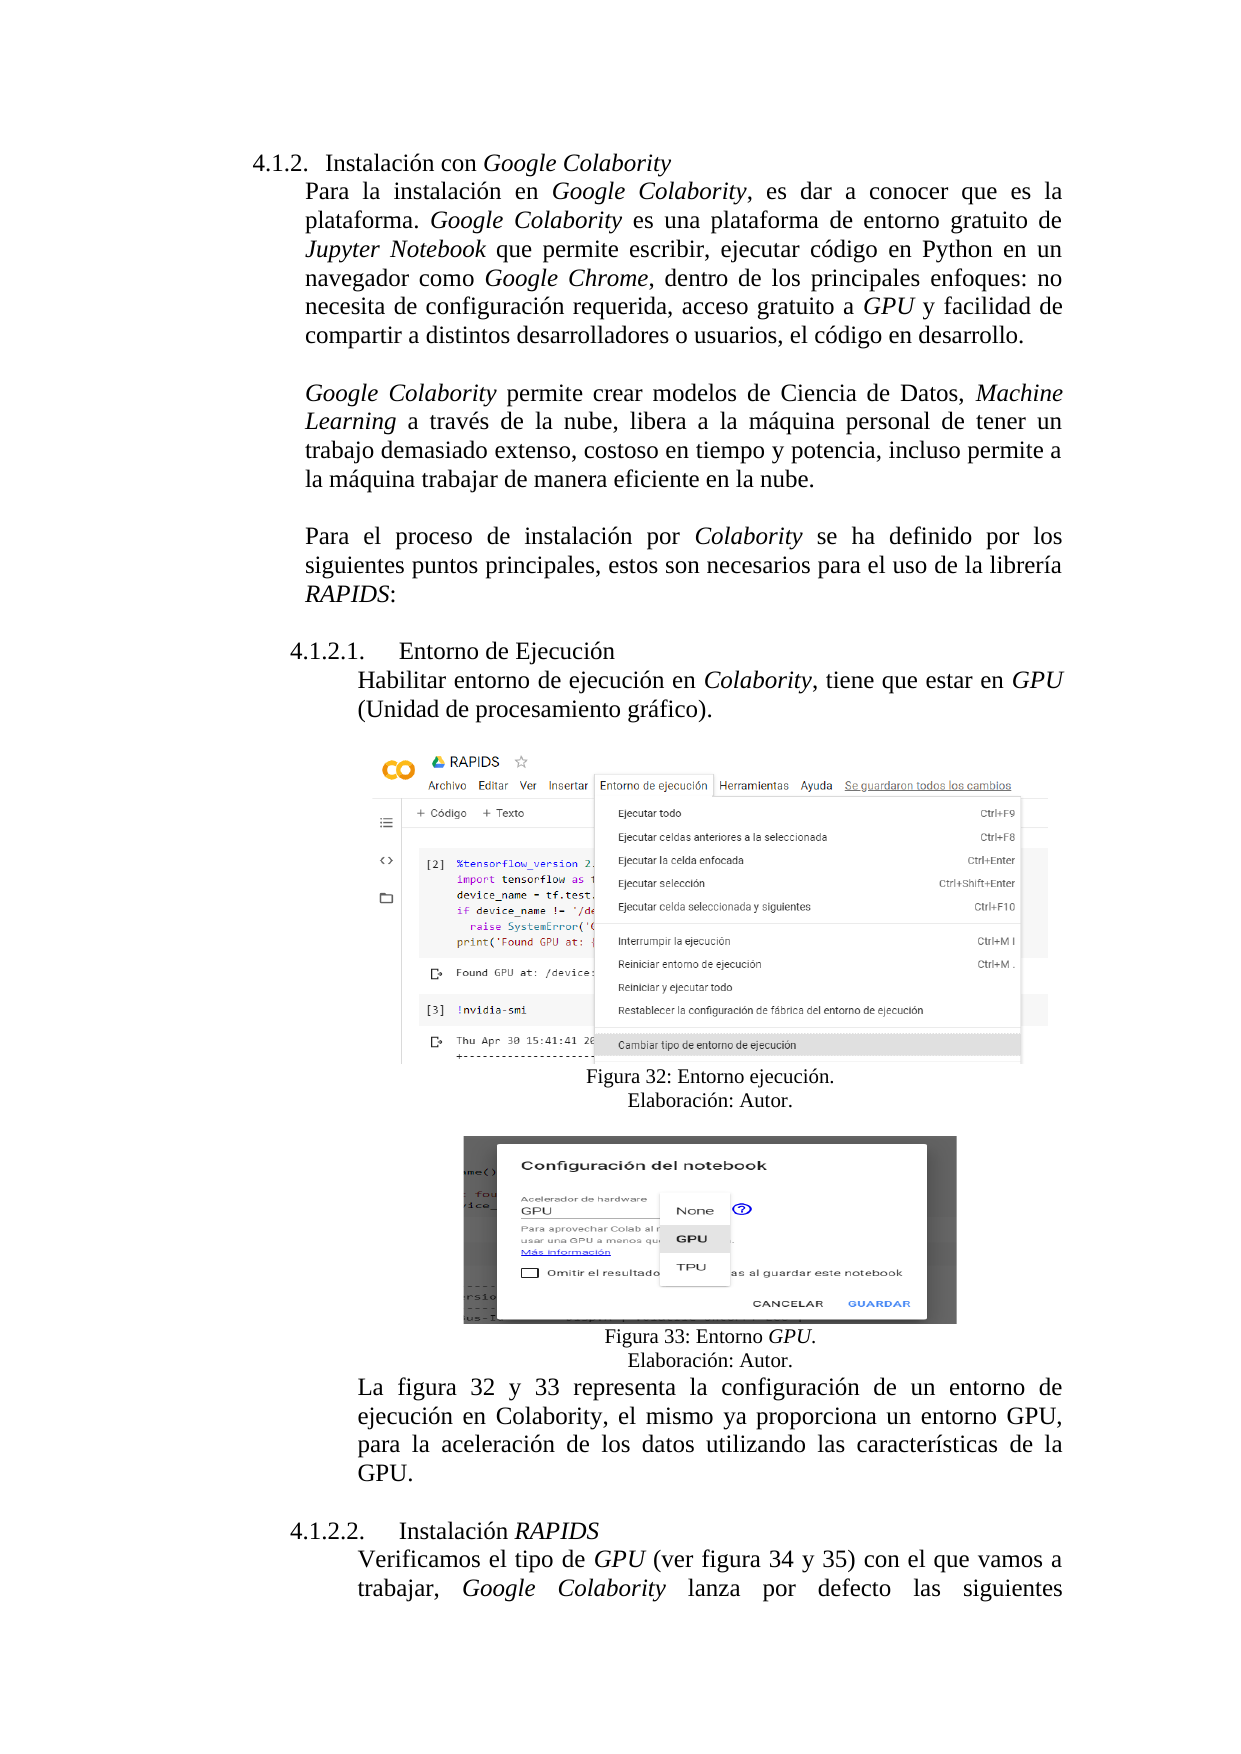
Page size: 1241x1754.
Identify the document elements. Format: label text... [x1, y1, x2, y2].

list Instalación con Google Colabority [252, 148, 1063, 176]
list Entorno de Ejecución [290, 636, 1063, 665]
list Figura 33: Entorno GPU. [357, 1324, 1063, 1348]
list Elaboración: Autor. [357, 1088, 1063, 1112]
picture [463, 1136, 957, 1324]
list Para la instalación en Google Colabority, es dar a conocer que es la plataforma. Google Colabority es una plataforma de entorno gratuito de Jupyter Notebook que permite escribir, ejecutar código en Python en un navegador como Google Chrome, dentro de los principales enfoques: no necesita de configuración requerida, acceso gratuito a GPU y facilidad de compartir a distintos desarrolladores o usuarios, el código en desarrollo. [305, 176, 1063, 349]
list Instalación RAPIDS [290, 1516, 1063, 1544]
list Google Colabority permite crear modelos de Ciencia de Datos, Machine Learning a través de la nube, libera a la máquina personal de tener un trabajo demasiado extenso, costoso en tiempo y potencia, incluso permite a la máquina trabajar de manera eficiente en la nube. [305, 378, 1063, 493]
list La figura 32 y 33 representa la configuración de un entorno de ejecución en Colabority, el mismo ya proporciona un entorno GPU, para la aceleración de los datos utilizando las características de la GPU. [357, 1372, 1063, 1487]
list Para el proceso de instalación por Colabority se ha definido por los siguientes puntos principales, estos son necesarios para el uso de la librería RAPIDS: [305, 521, 1063, 608]
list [357, 1544, 1063, 1602]
list Elaboración: Autor. [357, 1348, 1063, 1372]
picture [372, 751, 1048, 1064]
list Habilitar entorno de ejecución en Colabority, tiene que estar en GPU (Unidad de procesamiento gráfico). [357, 665, 1063, 723]
